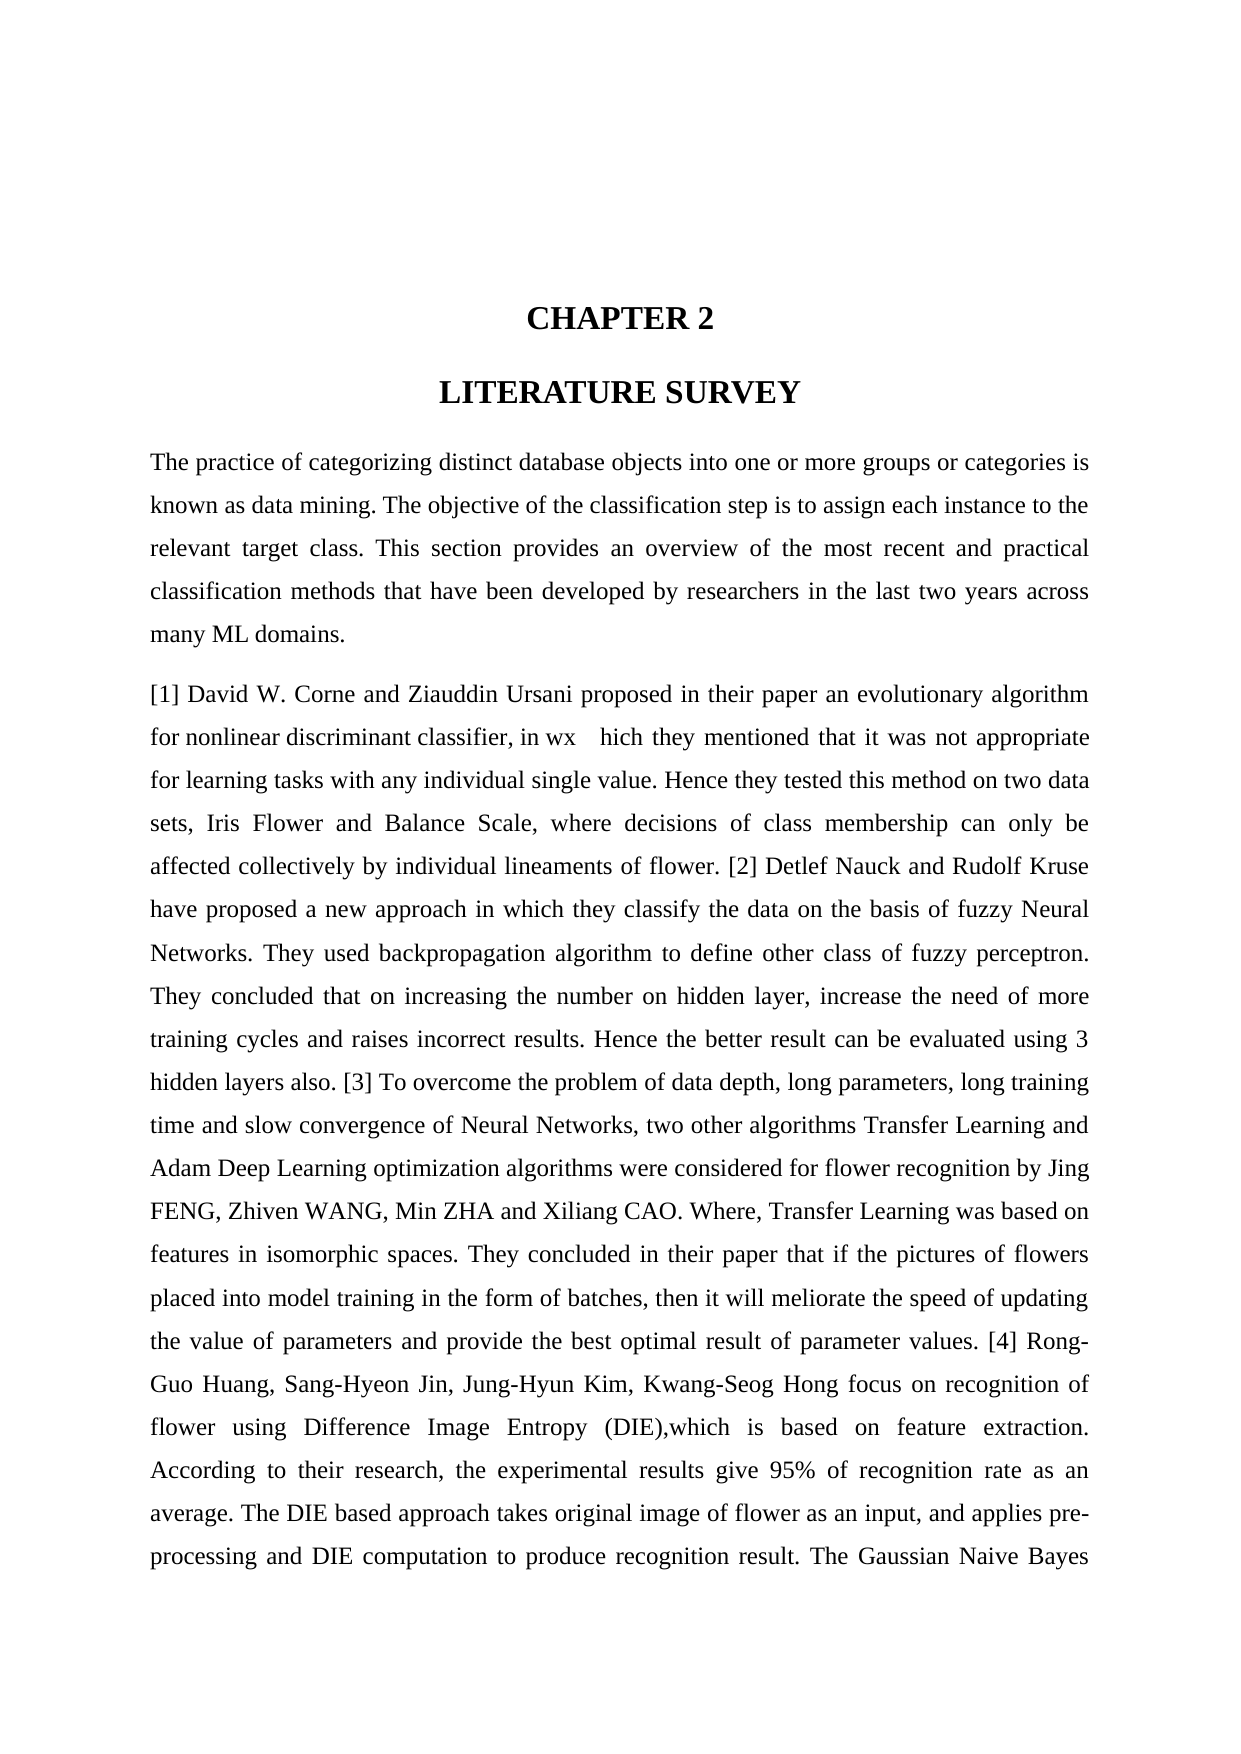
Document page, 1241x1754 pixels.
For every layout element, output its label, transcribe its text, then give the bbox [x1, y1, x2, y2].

text LITERATURE SURVEY [150, 372, 1090, 411]
text CHAPTER 2 [150, 298, 1090, 337]
text The practice of categorizing distinct database objects into one or more groups or categories is known as data mining. The objective of the classification step is to assign each instance to the relevant target class. This section provides an overview of the most recent and practical classification methods that have been developed by researchers in the last two years across many ML domains. [150, 447, 1090, 648]
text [150, 679, 1090, 1570]
